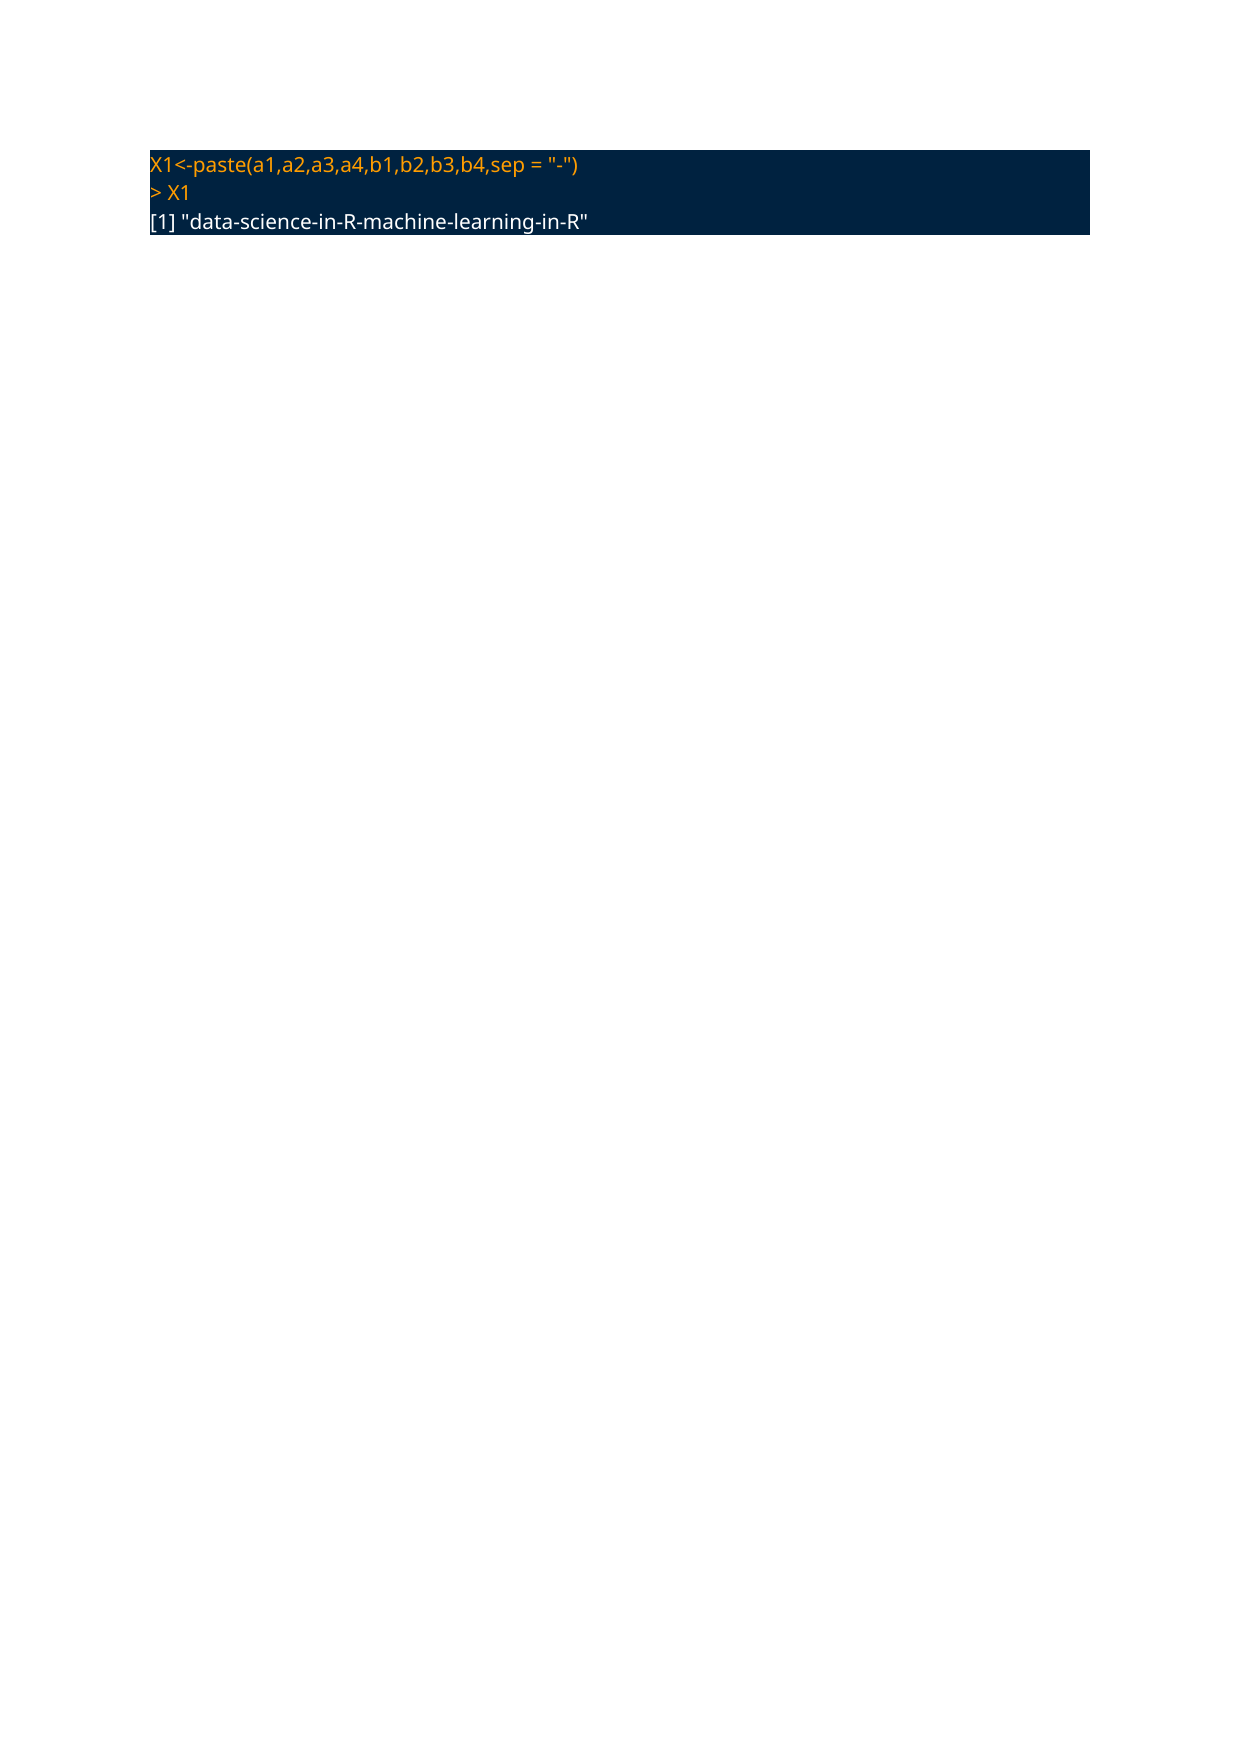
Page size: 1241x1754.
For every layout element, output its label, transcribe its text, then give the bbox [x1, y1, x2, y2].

text X1<-paste(a1,a2,a3,a4,b1,b2,b3,b4,sep = "-") [150, 150, 1090, 178]
text > X1 [150, 178, 1090, 207]
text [150, 207, 1090, 235]
